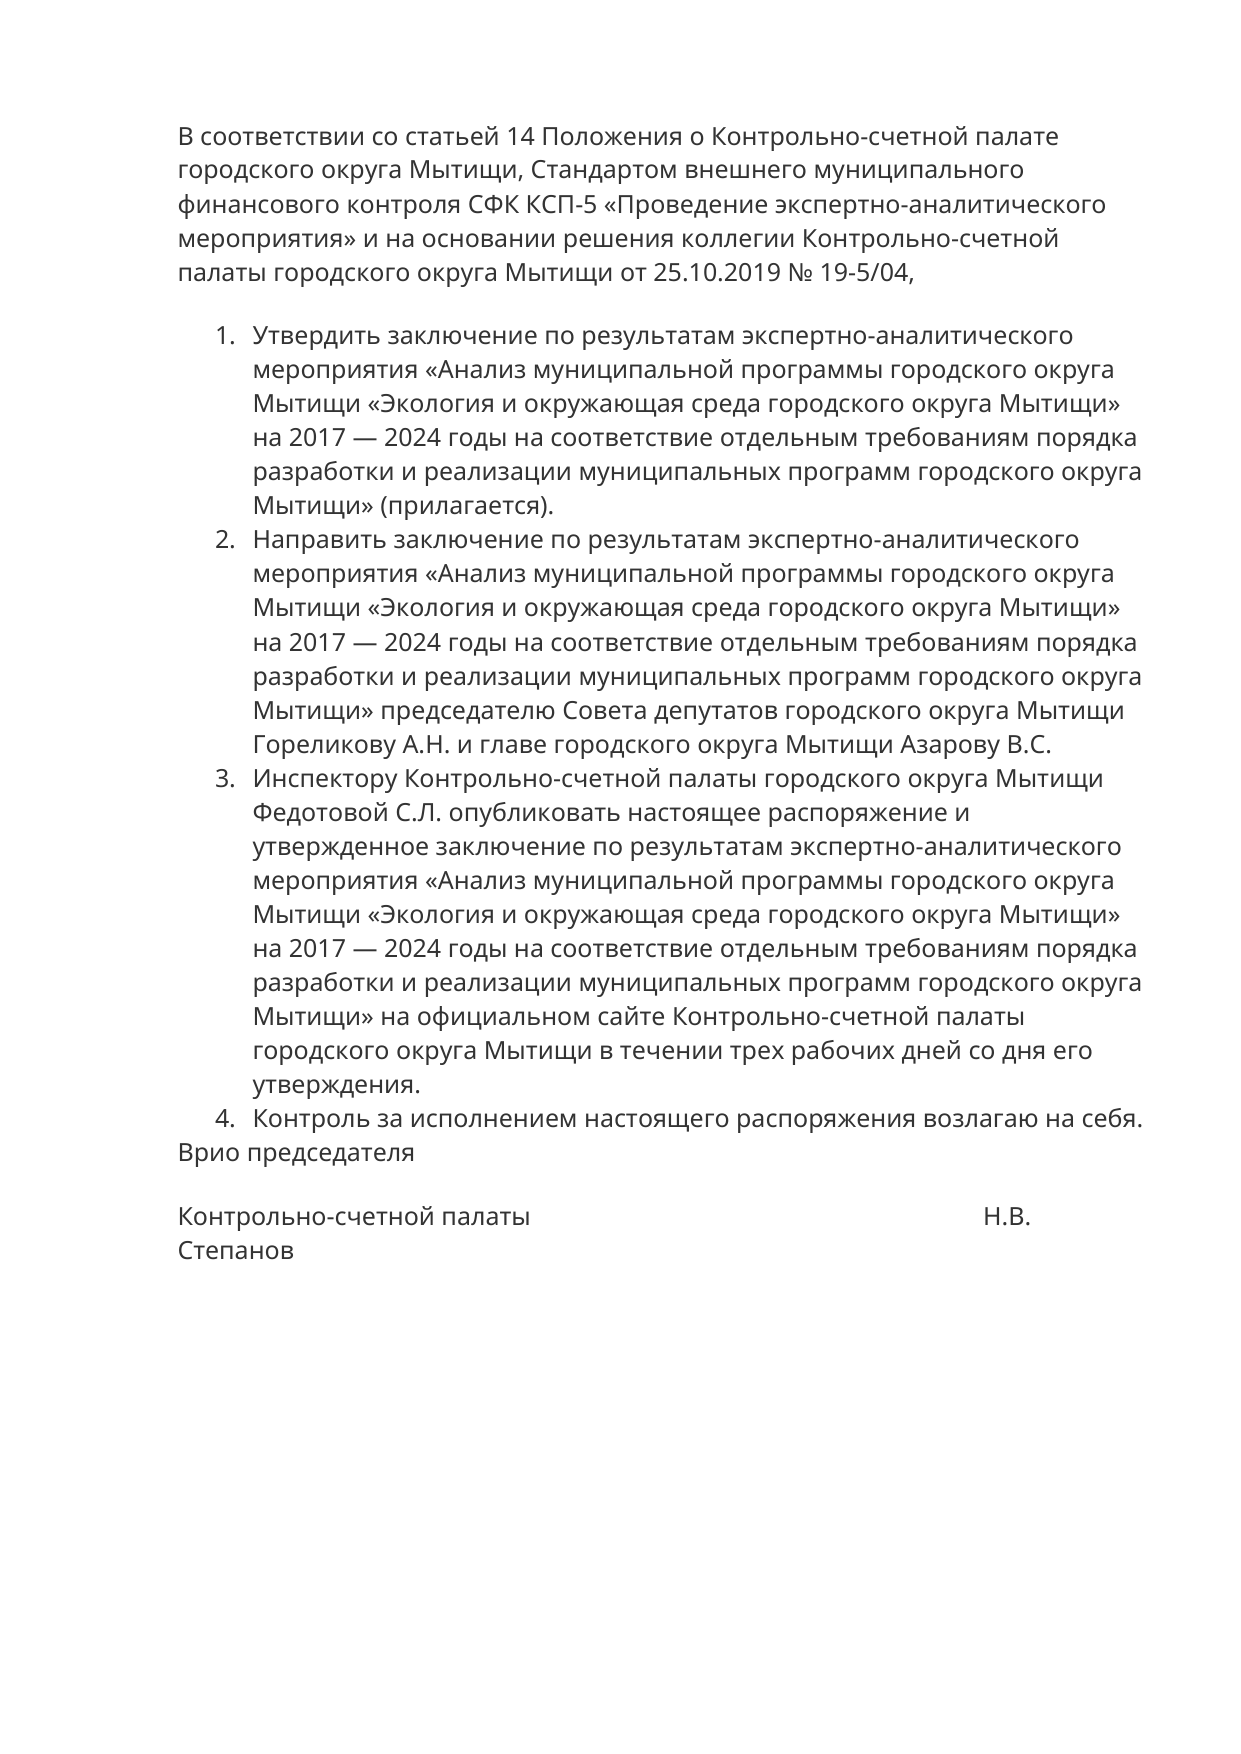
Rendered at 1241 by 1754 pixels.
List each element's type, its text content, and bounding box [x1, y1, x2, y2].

list Направить заключение по результатам экспертно-аналитического мероприятия «Анализ муниципальной программы городского округа Мытищи «Экология и окружающая среда городского округа Мытищи» на 2017 — 2024 годы на соответствие отдельным требованиям порядка разработки и реализации муниципальных программ городского округа Мытищи» председателю Совета депутатов городского округа Мытищи Гореликову А.Н. и главе городского округа Мытищи Азарову В.С. [215, 522, 1152, 760]
text В соответствии со статьей 14 Положения о Контрольно-счетной палате городского округа Мытищи, Стандартом внешнего муниципального финансового контроля СФК КСП-5 «Проведение экспертно-аналитического мероприятия» и на основании решения коллегии Контрольно-счетной палаты городского округа Мытищи от 25.10.2019 № 19-5/04, [177, 118, 1152, 288]
list Утвердить заключение по результатам экспертно-аналитического мероприятия «Анализ муниципальной программы городского округа Мытищи «Экология и окружающая среда городского округа Мытищи» на 2017 — 2024 годы на соответствие отдельным требованиям порядка разработки и реализации муниципальных программ городского округа Мытищи» (прилагается). [215, 318, 1152, 522]
list Инспектору Контрольно-счетной палаты городского округа Мытищи Федотовой С.Л. опубликовать настоящее распоряжение и утвержденное заключение по результатам экспертно-аналитического мероприятия «Анализ муниципальной программы городского округа Мытищи «Экология и окружающая среда городского округа Мытищи» на 2017 — 2024 годы на соответствие отдельным требованиям порядка разработки и реализации муниципальных программ городского округа Мытищи» на официальном сайте Контрольно-счетной палаты городского округа Мытищи в течении трех рабочих дней со дня его утверждения. [215, 760, 1152, 1101]
list Контроль за исполнением настоящего распоряжения возлагаю на себя. [215, 1101, 1152, 1135]
text Врио председателя [177, 1135, 1152, 1169]
text Контрольно-счетной палаты Н.В. Степанов [177, 1198, 1152, 1266]
